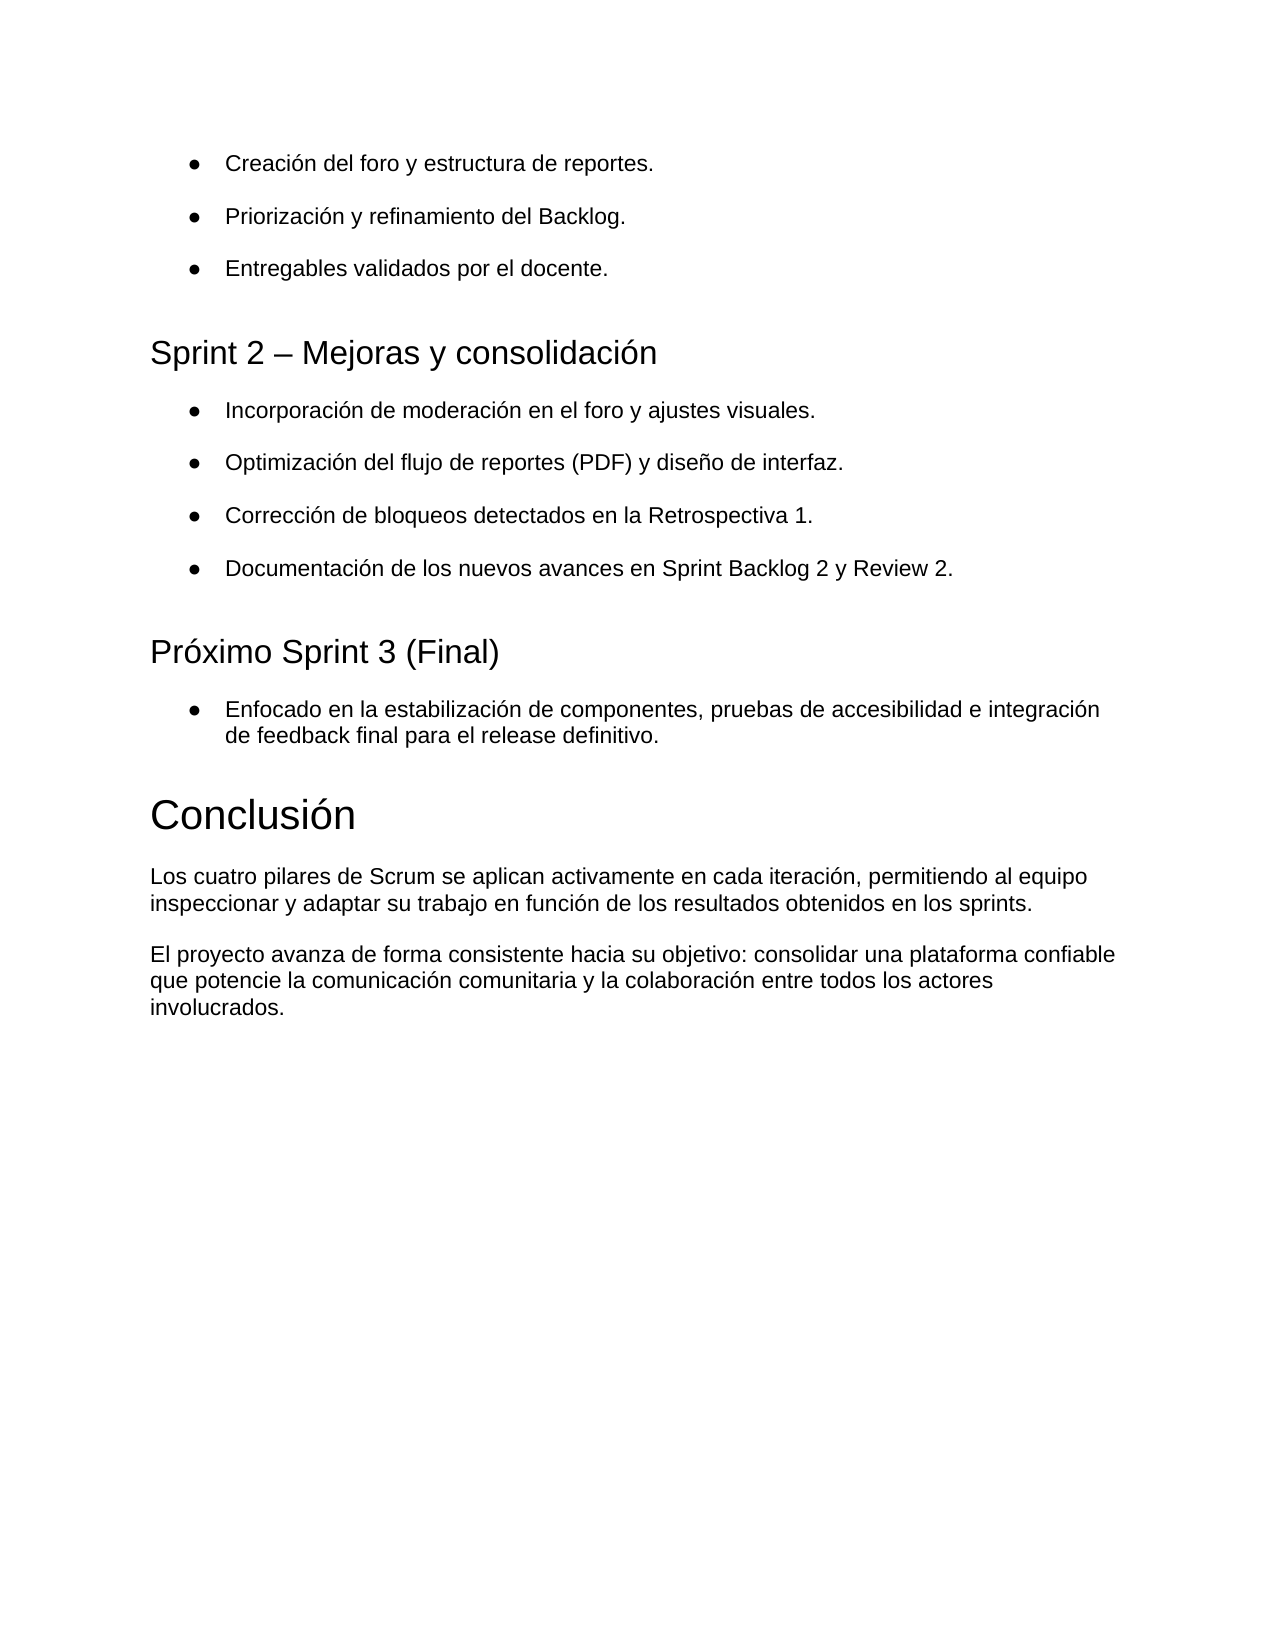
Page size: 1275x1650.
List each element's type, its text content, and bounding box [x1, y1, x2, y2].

list Optimización del flujo de reportes (PDF) y diseño de interfaz. [187, 449, 1125, 502]
list Enfocado en la estabilización de componentes, pruebas de accesibilidad e integración de feedback final para el release definitivo. [187, 696, 1125, 748]
subtitle Conclusión [150, 790, 1125, 838]
text El proyecto avanza de forma consistente hacia su objetivo: consolidar una plataforma confiable que potencie la comunicación comunitaria y la colaboración entre todos los actores involucrados. [150, 941, 1125, 1020]
list Priorización y refinamiento del Backlog. [187, 203, 1125, 255]
list Documentación de los nuevos avances en Sprint Backlog 2 y Review 2. [187, 555, 1125, 607]
subtitle Sprint 2 – Mejoras y consolidación [150, 333, 1125, 372]
list Entregables validados por el docente. [187, 255, 1125, 308]
text Los cuatro pilares de Scrum se aplican activamente en cada iteración, permitiendo al equipo inspeccionar y adaptar su trabajo en función de los resultados obtenidos en los sprints. [150, 863, 1125, 916]
list Creación del foro y estructura de reportes. [187, 150, 1125, 203]
list Incorporación de moderación en el foro y ajustes visuales. [187, 397, 1125, 449]
list Corrección de bloqueos detectados en la Retrospectiva 1. [187, 502, 1125, 555]
subtitle Próximo Sprint 3 (Final) [150, 632, 1125, 671]
